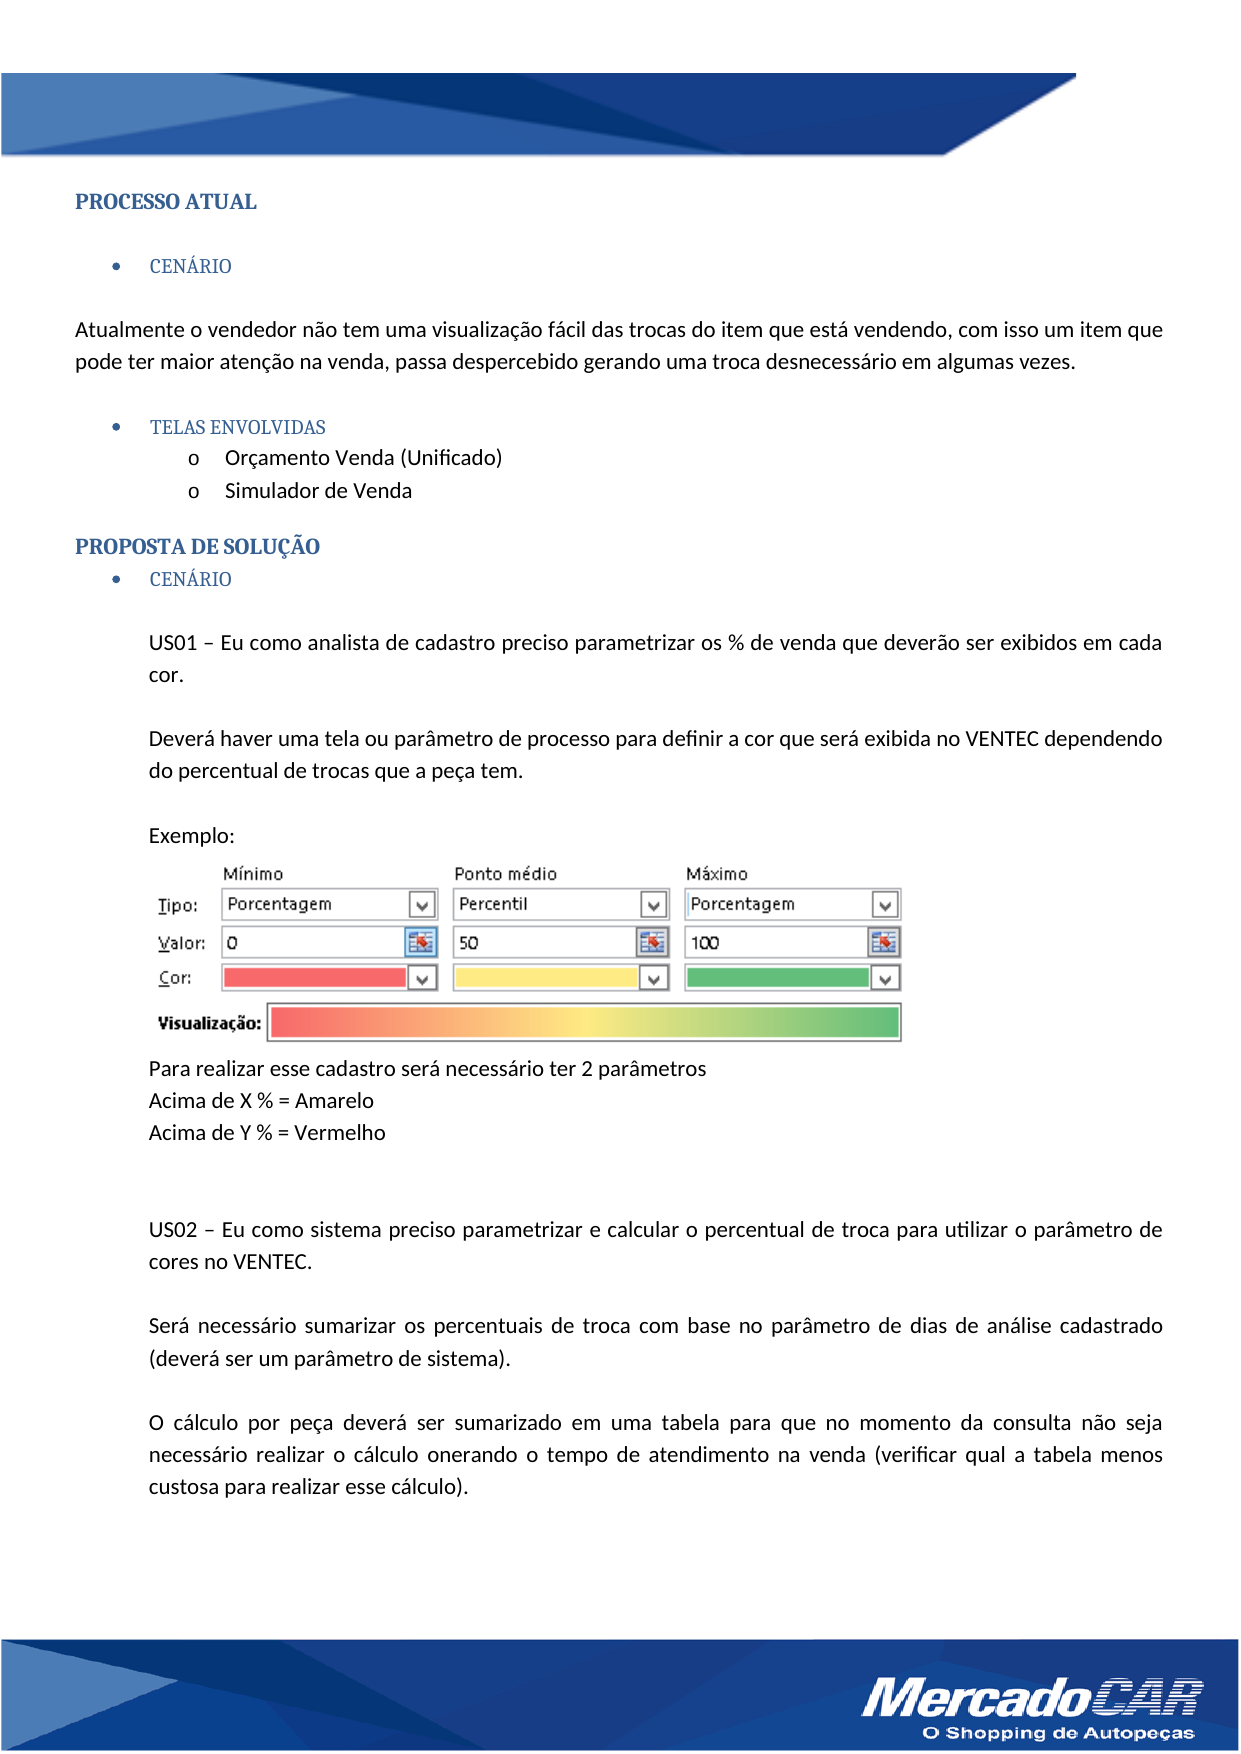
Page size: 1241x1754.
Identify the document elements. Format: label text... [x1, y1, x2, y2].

subtitle PROPOSTA DE SOLUÇÃO [75, 533, 1165, 560]
list Orçamento Venda (Unificado) [187, 443, 1165, 471]
picture [148, 852, 913, 1050]
subtitle CENÁRIO [112, 255, 1165, 279]
text Exemplo: [149, 821, 1165, 849]
list Simulador de Venda [187, 476, 1165, 504]
subtitle PROCESSO ATUAL [75, 188, 1165, 215]
text Deverá haver uma tela ou parâmetro de processo para definir a cor que será exibida no VENTEC dependendo do percentual de trocas que a peça tem. [149, 724, 1165, 784]
subtitle CENÁRIO [112, 568, 1165, 592]
subtitle TELAS ENVOLVIDAS [112, 415, 1165, 439]
text O cálculo por peça deverá ser sumarizado em uma tabela para que no momento da consulta não seja necessário realizar o cálculo onerando o tempo de atendimento na venda (verificar qual a tabela menos custosa para realizar esse cálculo). [149, 1408, 1165, 1500]
text Acima de X % = Amarelo Acima de Y % = Vermelho [149, 1086, 1165, 1146]
text Será necessário sumarizar os percentuais de troca com base no parâmetro de dias de análise cadastrado (deverá ser um parâmetro de sistema). [149, 1311, 1165, 1372]
picture [1, 1639, 1239, 1751]
text US02 – Eu como sistema preciso parametrizar e calcular o percentual de troca para utilizar o parâmetro de cores no VENTEC. [149, 1215, 1165, 1275]
picture [1, 73, 1077, 160]
text Atualmente o vendedor não tem uma visualização fácil das trocas do item que está vendendo, com isso um item que pode ter maior atenção na venda, passa despercebido gerando uma troca desnecessário em algumas vezes. [75, 315, 1165, 375]
text US01 – Eu como analista de cadastro preciso parametrizar os % de venda que deverão ser exibidos em cada cor. [149, 628, 1165, 688]
text Para realizar esse cadastro será necessário ter 2 parâmetros [149, 1054, 1165, 1082]
